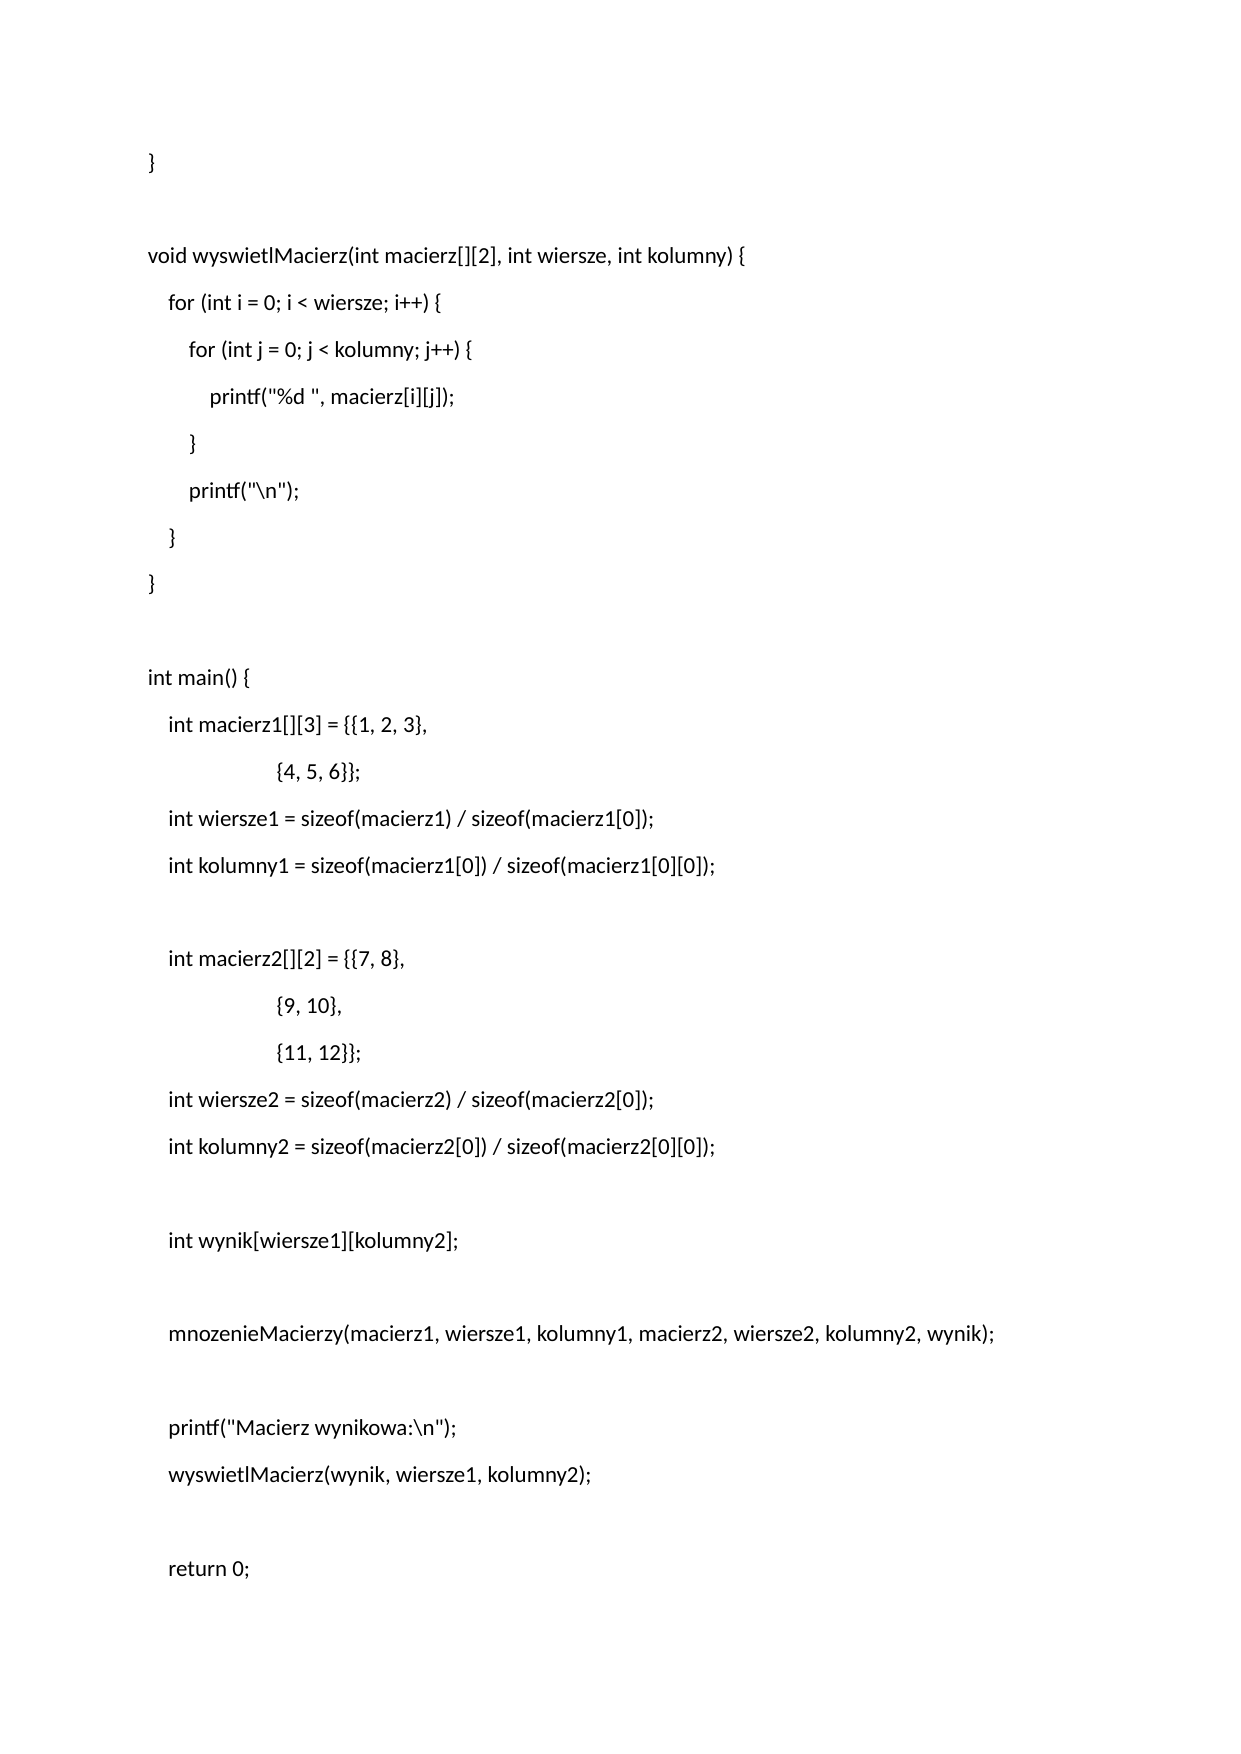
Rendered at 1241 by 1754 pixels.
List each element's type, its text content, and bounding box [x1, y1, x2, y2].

text } [148, 523, 1093, 551]
text mnozenieMacierzy(macierz1, wiersze1, kolumny1, macierz2, wiersze2, kolumny2, wynik); [148, 1319, 1093, 1347]
text int kolumny1 = sizeof(macierz1[0]) / sizeof(macierz1[0][0]); [148, 851, 1093, 879]
text void wyswietlMacierz(int macierz[][2], int wiersze, int kolumny) { [148, 241, 1093, 269]
text int wiersze2 = sizeof(macierz2) / sizeof(macierz2[0]); [148, 1085, 1093, 1113]
text printf("\n"); [148, 476, 1093, 504]
text for (int j = 0; j < kolumny; j++) { [148, 335, 1093, 363]
text {9, 10}, [148, 991, 1093, 1019]
text int main() { [148, 663, 1093, 691]
text printf("Macierz wynikowa:\n"); [148, 1413, 1093, 1441]
text wyswietlMacierz(wynik, wiersze1, kolumny2); [148, 1460, 1093, 1488]
text for (int i = 0; i < wiersze; i++) { [148, 288, 1093, 316]
text int macierz1[][3] = {{1, 2, 3}, [148, 710, 1093, 738]
text return 0; [148, 1554, 1093, 1582]
text int wiersze1 = sizeof(macierz1) / sizeof(macierz1[0]); [148, 804, 1093, 832]
text int macierz2[][2] = {{7, 8}, [148, 944, 1093, 972]
text int wynik[wiersze1][kolumny2]; [148, 1226, 1093, 1254]
text printf("%d ", macierz[i][j]); [148, 382, 1093, 410]
text } [148, 569, 1093, 597]
text {11, 12}}; [148, 1038, 1093, 1066]
text } [148, 148, 1093, 176]
text } [148, 429, 1093, 457]
text {4, 5, 6}}; [148, 757, 1093, 785]
text int kolumny2 = sizeof(macierz2[0]) / sizeof(macierz2[0][0]); [148, 1132, 1093, 1160]
